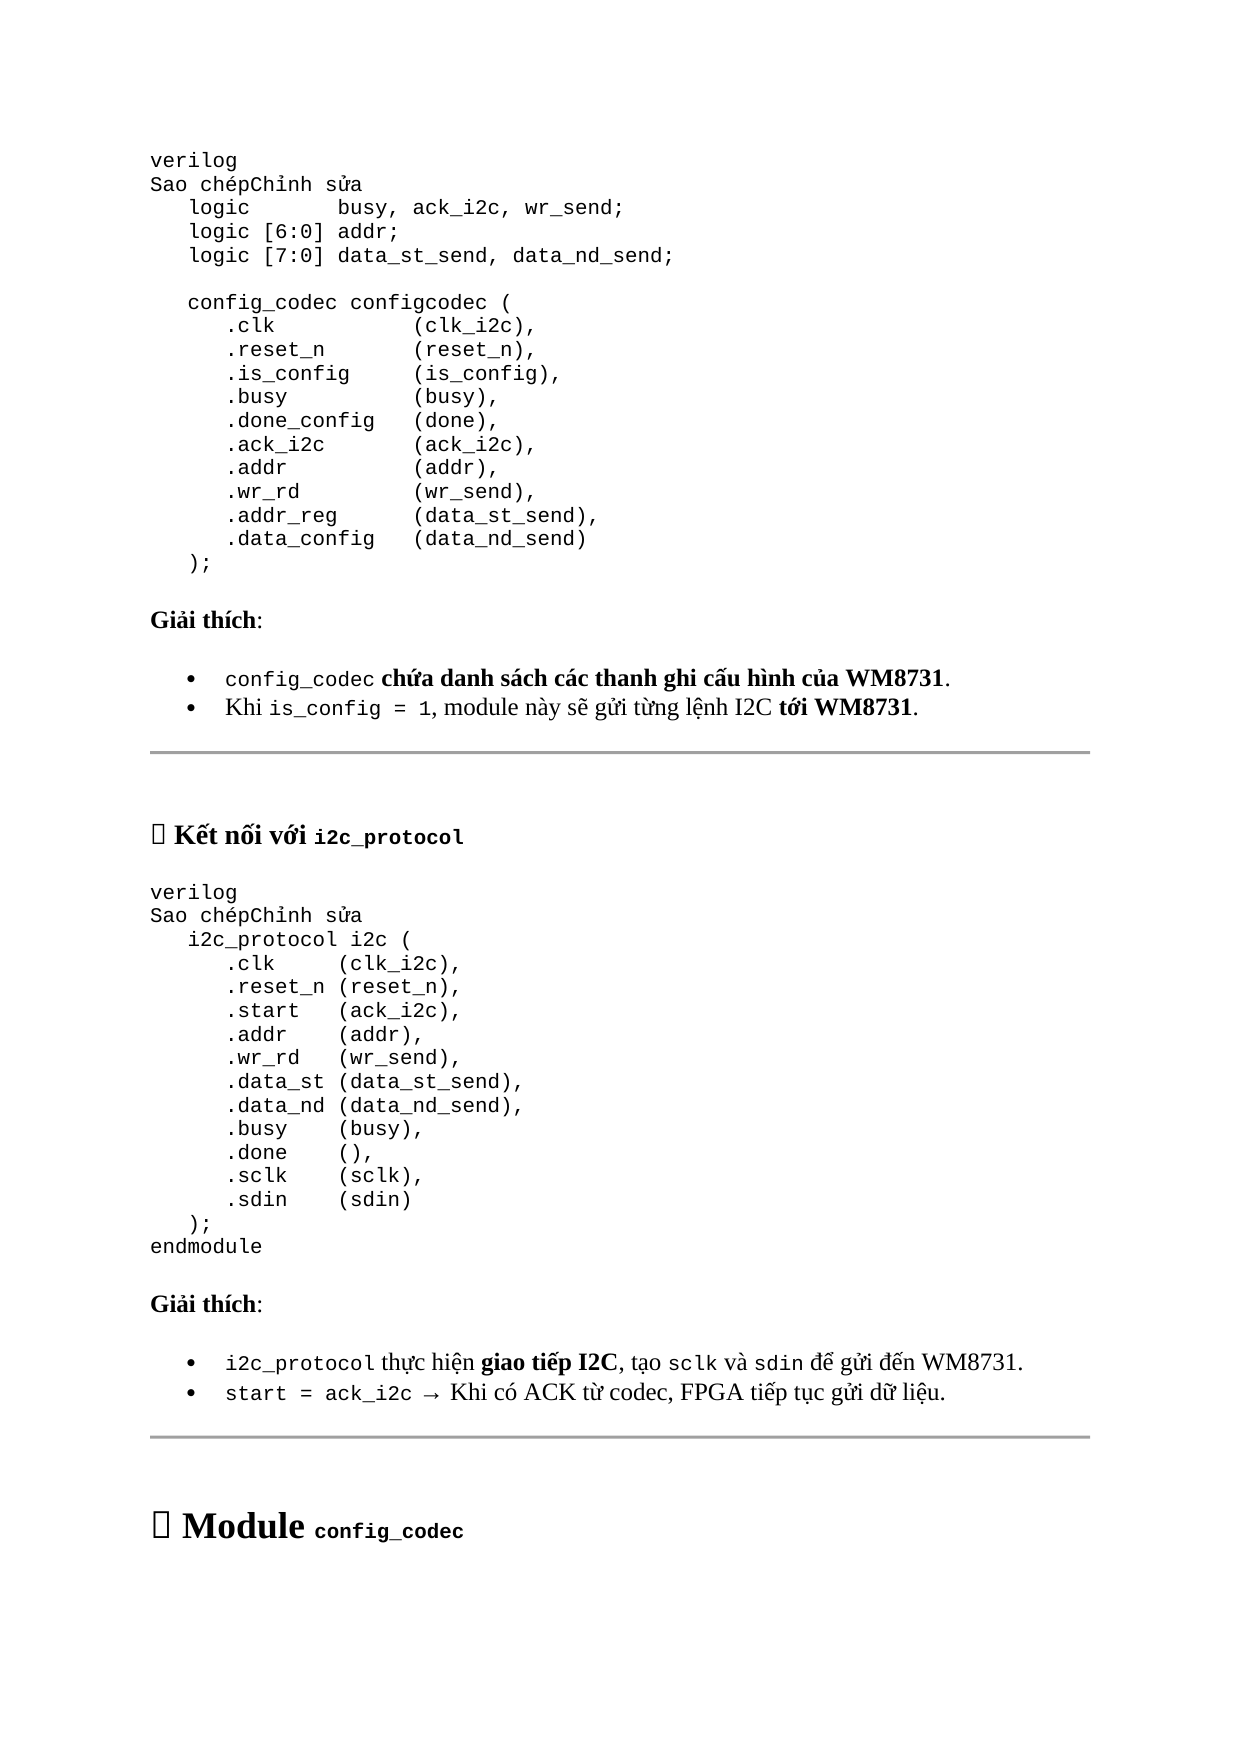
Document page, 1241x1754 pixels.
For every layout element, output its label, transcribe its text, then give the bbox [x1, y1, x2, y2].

text 🔹 Module config_codec [150, 1499, 1090, 1550]
text .wr_rd (wr_send), [150, 481, 1090, 505]
text .is_config (is_config), [150, 363, 1090, 386]
list start = ack_i2c → Khi có ACK từ codec, FPGA tiếp tục gửi dữ liệu. [187, 1377, 1090, 1406]
text endmodule [150, 1236, 1090, 1260]
text .clk (clk_i2c), [150, 953, 1090, 976]
text .data_nd (data_nd_send), [150, 1094, 1090, 1118]
text .done_config (done), [150, 410, 1090, 434]
text 🔹 Kết nối với i2c_protocol [150, 814, 1090, 853]
text Sao chépChỉnh sửa [150, 174, 1090, 197]
text .addr_reg (data_st_send), [150, 505, 1090, 528]
text .busy (busy), [150, 1118, 1090, 1142]
text Giải thích: [150, 1289, 1090, 1318]
text ); [150, 1213, 1090, 1236]
text i2c_protocol i2c ( [150, 929, 1090, 953]
text logic [6:0] addr; [150, 221, 1090, 244]
text Giải thích: [150, 605, 1090, 633]
text .reset_n (reset_n), [150, 976, 1090, 1000]
text Sao chépChỉnh sửa [150, 905, 1090, 929]
text .addr (addr), [150, 457, 1090, 481]
text ); [150, 552, 1090, 576]
text .start (ack_i2c), [150, 1000, 1090, 1024]
text .data_config (data_nd_send) [150, 528, 1090, 552]
text .data_st (data_st_send), [150, 1071, 1090, 1094]
list config_codec chứa danh sách các thanh ghi cấu hình của WM8731. [187, 663, 1090, 692]
text .ack_i2c (ack_i2c), [150, 434, 1090, 457]
text verilog [150, 882, 1090, 905]
text .addr (addr), [150, 1024, 1090, 1047]
text logic busy, ack_i2c, wr_send; [150, 197, 1090, 221]
text config_codec configcodec ( [150, 292, 1090, 316]
text .sclk (sclk), [150, 1166, 1090, 1189]
text .busy (busy), [150, 386, 1090, 410]
text verilog [150, 150, 1090, 174]
text .wr_rd (wr_send), [150, 1047, 1090, 1071]
text .clk (clk_i2c), [150, 316, 1090, 339]
text .sdin (sdin) [150, 1189, 1090, 1213]
list Khi is_config = 1, module này sẽ gửi từng lệnh I2C tới WM8731. [187, 692, 1090, 722]
text .done (), [150, 1142, 1090, 1166]
list i2c_protocol thực hiện giao tiếp I2C, tạo sclk và sdin để gửi đến WM8731. [187, 1347, 1090, 1377]
text logic [7:0] data_st_send, data_nd_send; [150, 244, 1090, 268]
text .reset_n (reset_n), [150, 339, 1090, 363]
